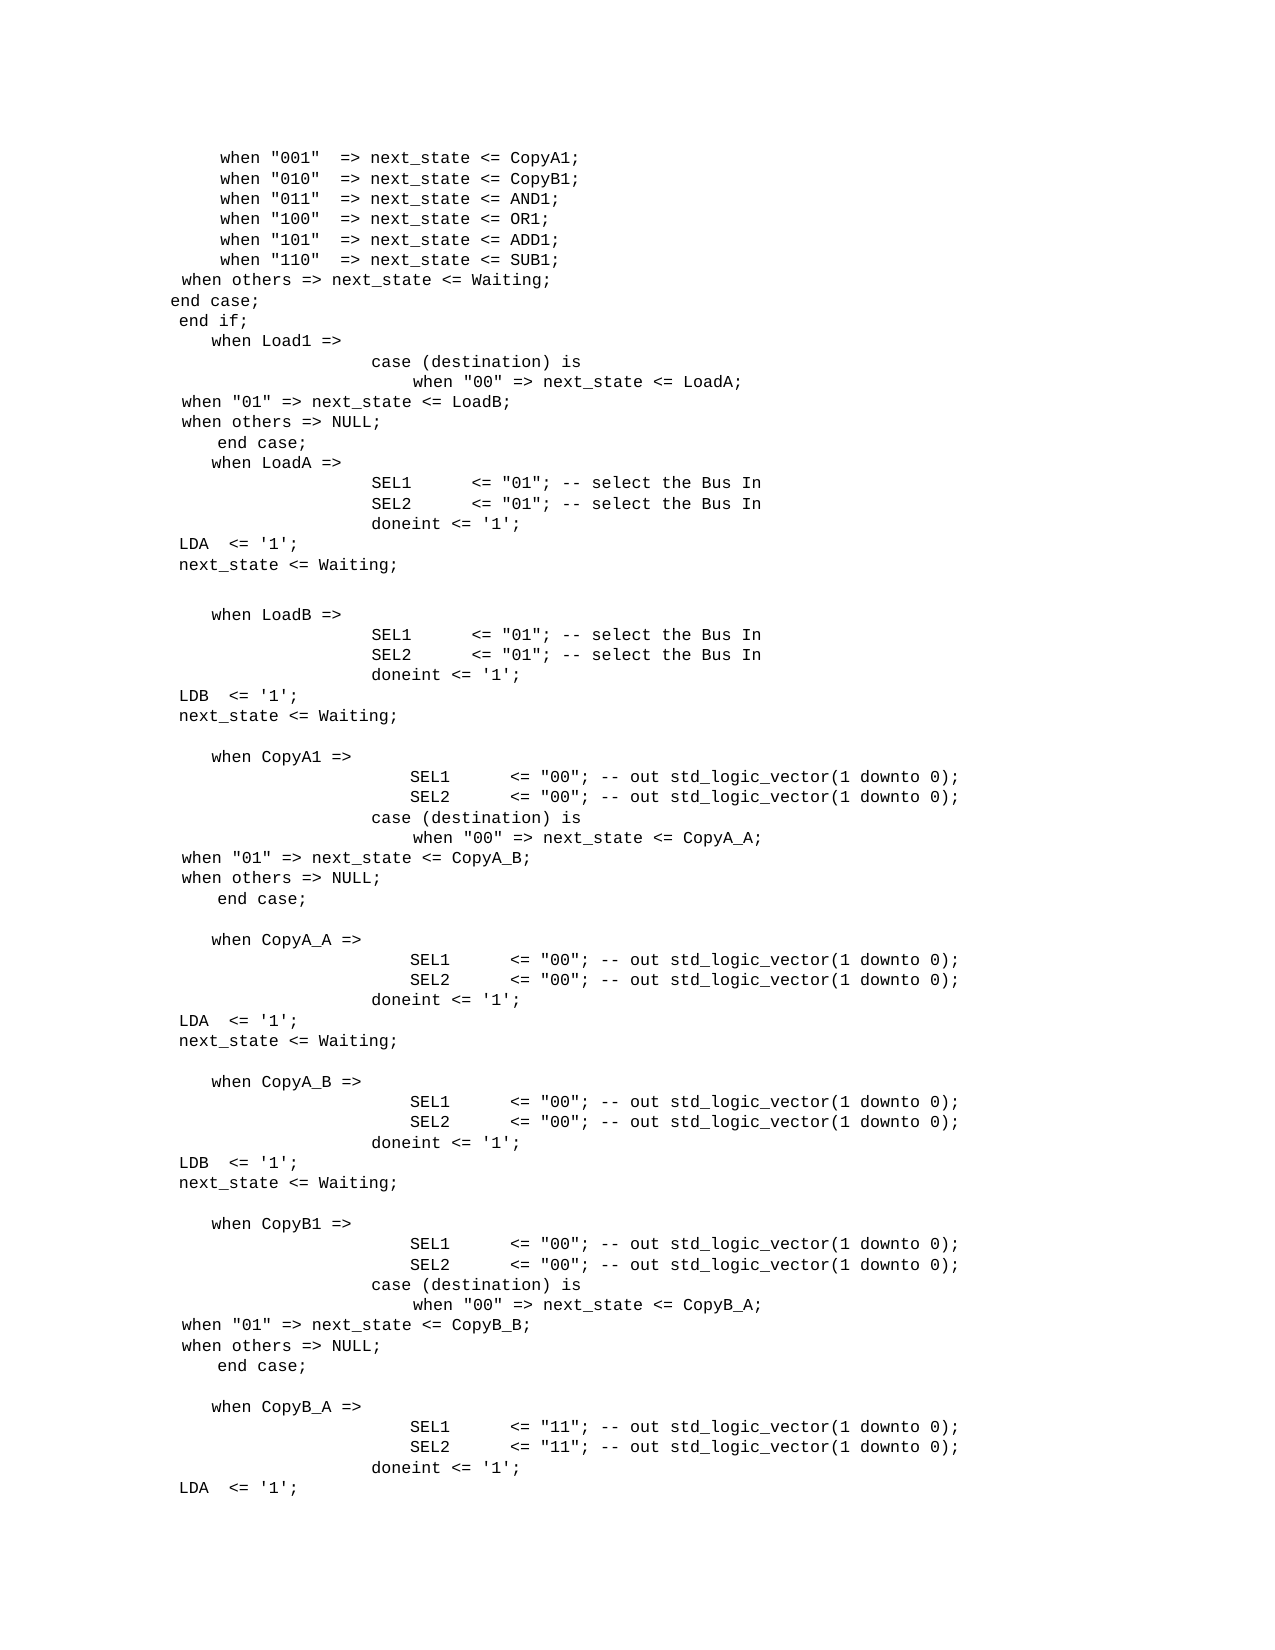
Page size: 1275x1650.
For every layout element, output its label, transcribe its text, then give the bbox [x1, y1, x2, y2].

text when LoadA => [150, 455, 1125, 473]
text when "001" => next_state <= CopyA1; [150, 150, 1125, 169]
text SEL2 <= "00"; -- out std_logic_vector(1 downto 0); [150, 1256, 1125, 1275]
text when CopyB_A => [150, 1398, 1125, 1417]
text SEL2 <= "00"; -- out std_logic_vector(1 downto 0); [150, 1114, 1125, 1133]
text when "01" => next_state <= LoadB; [150, 394, 1125, 413]
text when "01" => next_state <= CopyA_B; [150, 850, 1125, 869]
text SEL1 <= "01"; -- select the Bus In [150, 626, 1125, 645]
text case (destination) is [150, 1276, 1125, 1295]
text next_state <= Waiting; [150, 1033, 1125, 1051]
text doneint <= '1'; [150, 1134, 1125, 1153]
text end case; [150, 434, 1125, 453]
text case (destination) is [150, 353, 1125, 372]
text LDB <= '1'; [150, 687, 1125, 706]
text when CopyA_A => [150, 931, 1125, 950]
text SEL2 <= "01"; -- select the Bus In [150, 495, 1125, 514]
text LDA <= '1'; [150, 1012, 1125, 1031]
text SEL1 <= "01"; -- select the Bus In [150, 475, 1125, 494]
text when "00" => next_state <= CopyA_A; [150, 829, 1125, 848]
text next_state <= Waiting; [150, 556, 1125, 575]
text when CopyA_B => [150, 1073, 1125, 1092]
text LDA <= '1'; [150, 1479, 1125, 1498]
text when "101" => next_state <= ADD1; [150, 231, 1125, 250]
text doneint <= '1'; [150, 516, 1125, 534]
text when "01" => next_state <= CopyB_B; [150, 1317, 1125, 1336]
text when Load1 => [150, 333, 1125, 352]
text when CopyB1 => [150, 1215, 1125, 1234]
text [150, 1439, 1125, 1458]
text when "011" => next_state <= AND1; [150, 191, 1125, 209]
text when "110" => next_state <= SUB1; [150, 252, 1125, 270]
text when others => NULL; [150, 870, 1125, 889]
text end case; [150, 890, 1125, 909]
text doneint <= '1'; [150, 667, 1125, 686]
text when CopyA1 => [150, 748, 1125, 767]
text when others => next_state <= Waiting; [150, 272, 1125, 291]
text doneint <= '1'; [150, 1459, 1125, 1478]
text SEL1 <= "00"; -- out std_logic_vector(1 downto 0); [150, 768, 1125, 787]
text SEL1 <= "00"; -- out std_logic_vector(1 downto 0); [150, 1236, 1125, 1254]
text SEL1 <= "00"; -- out std_logic_vector(1 downto 0); [150, 951, 1125, 970]
text when "100" => next_state <= OR1; [150, 211, 1125, 230]
text when LoadB => [150, 606, 1125, 625]
text end if; [150, 312, 1125, 331]
text when "00" => next_state <= LoadA; [150, 373, 1125, 392]
text next_state <= Waiting; [150, 708, 1125, 726]
text case (destination) is [150, 809, 1125, 828]
text LDB <= '1'; [150, 1154, 1125, 1173]
text when others => NULL; [150, 1337, 1125, 1356]
text end case; [150, 1358, 1125, 1376]
text LDA <= '1'; [150, 536, 1125, 555]
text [150, 1418, 1125, 1437]
text SEL1 <= "00"; -- out std_logic_vector(1 downto 0); [150, 1093, 1125, 1112]
text SEL2 <= "00"; -- out std_logic_vector(1 downto 0); [150, 972, 1125, 991]
text when "00" => next_state <= CopyB_A; [150, 1297, 1125, 1316]
text when "010" => next_state <= CopyB1; [150, 170, 1125, 189]
text doneint <= '1'; [150, 992, 1125, 1011]
text end case; [150, 292, 1125, 311]
text SEL2 <= "00"; -- out std_logic_vector(1 downto 0); [150, 789, 1125, 808]
text SEL2 <= "01"; -- select the Bus In [150, 647, 1125, 666]
text when others => NULL; [150, 414, 1125, 433]
text next_state <= Waiting; [150, 1175, 1125, 1194]
